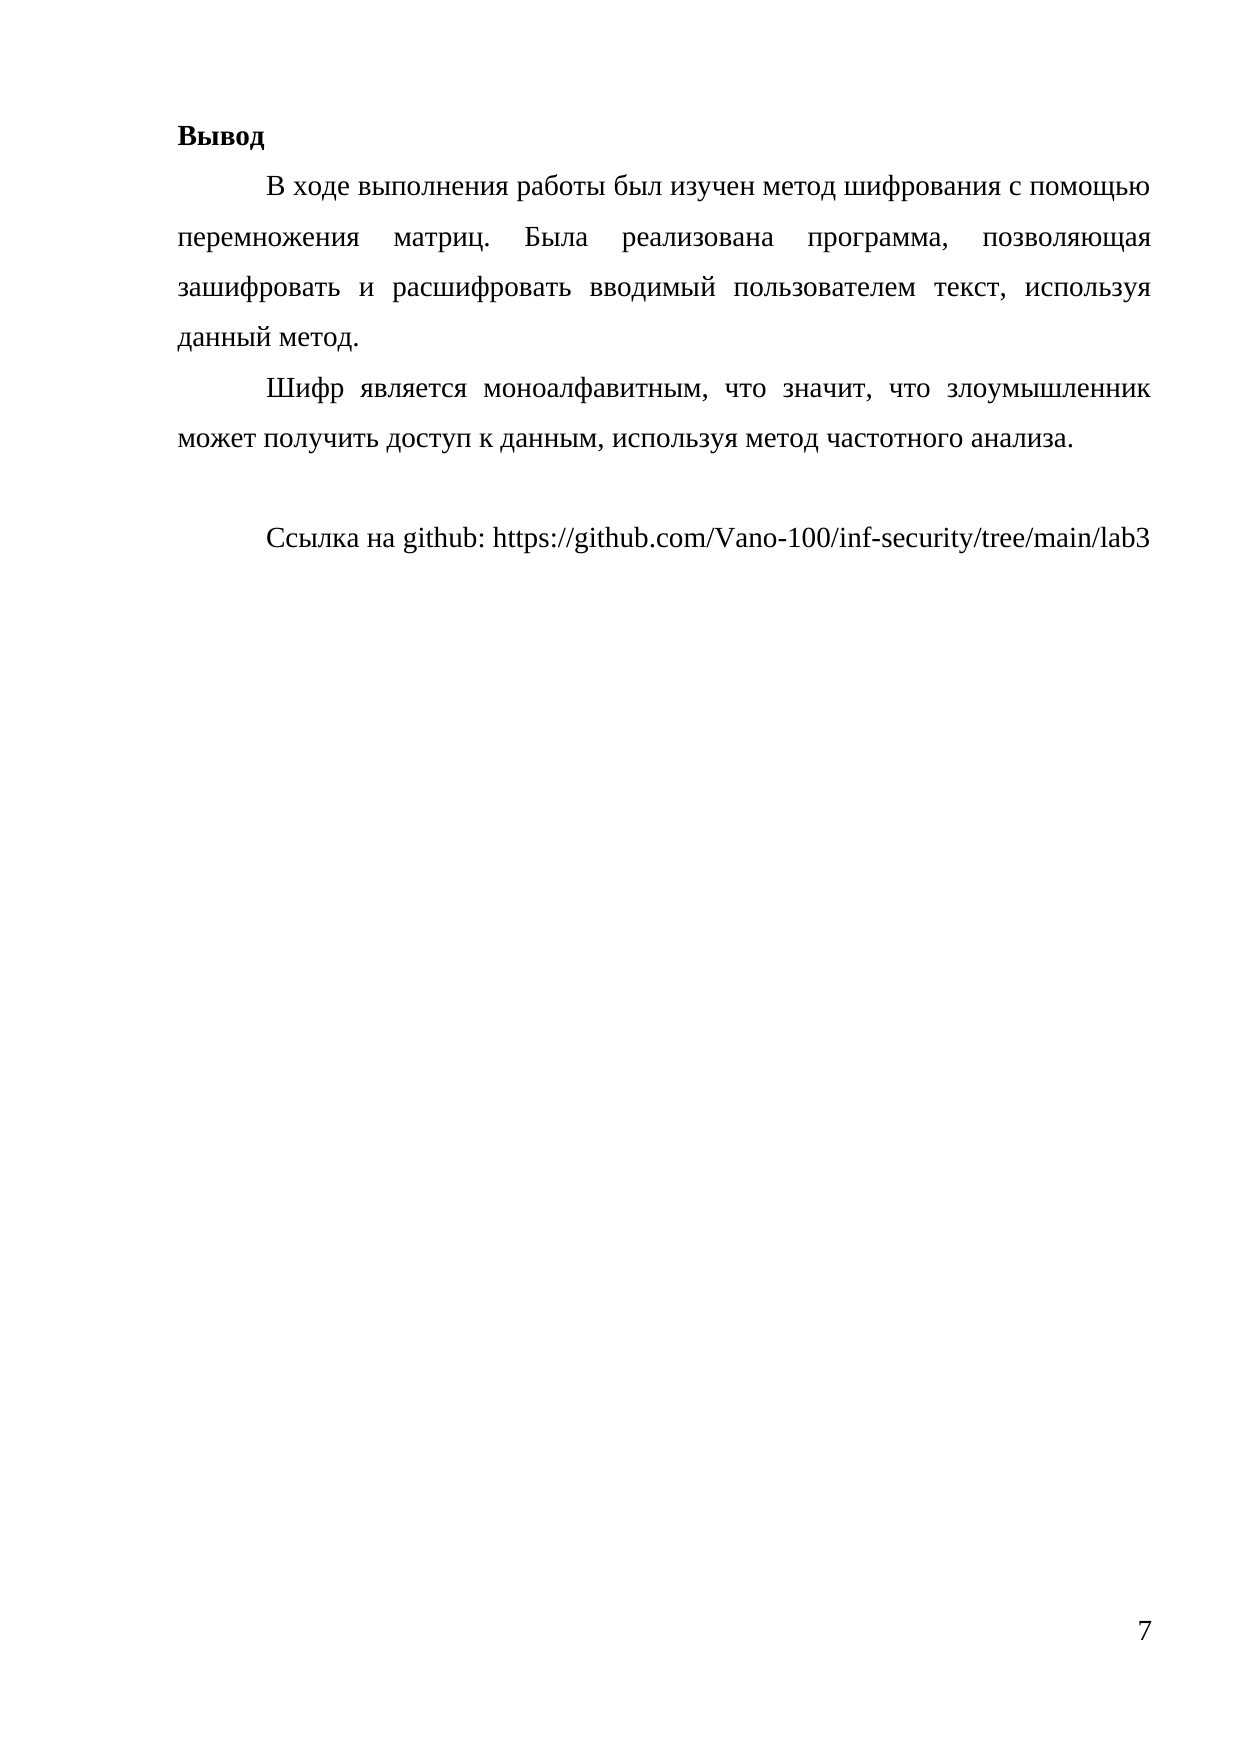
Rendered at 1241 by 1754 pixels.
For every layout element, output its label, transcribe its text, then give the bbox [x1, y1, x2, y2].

text Ссылка на github: https://github.com/Vano-100/inf-security/tree/main/lab3 [177, 521, 1152, 554]
text Шифр является моноалфавитным, что значит, что злоумышленник может получить доступ к данным, используя метод частотного анализа. [177, 370, 1152, 453]
text В ходе выполнения работы был изучен метод шифрования с помощью перемножения матриц. Была реализована программа, позволяющая зашифровать и расшифровать вводимый пользователем текст, используя данный метод. [177, 168, 1152, 353]
subtitle Вывод [177, 118, 1152, 152]
